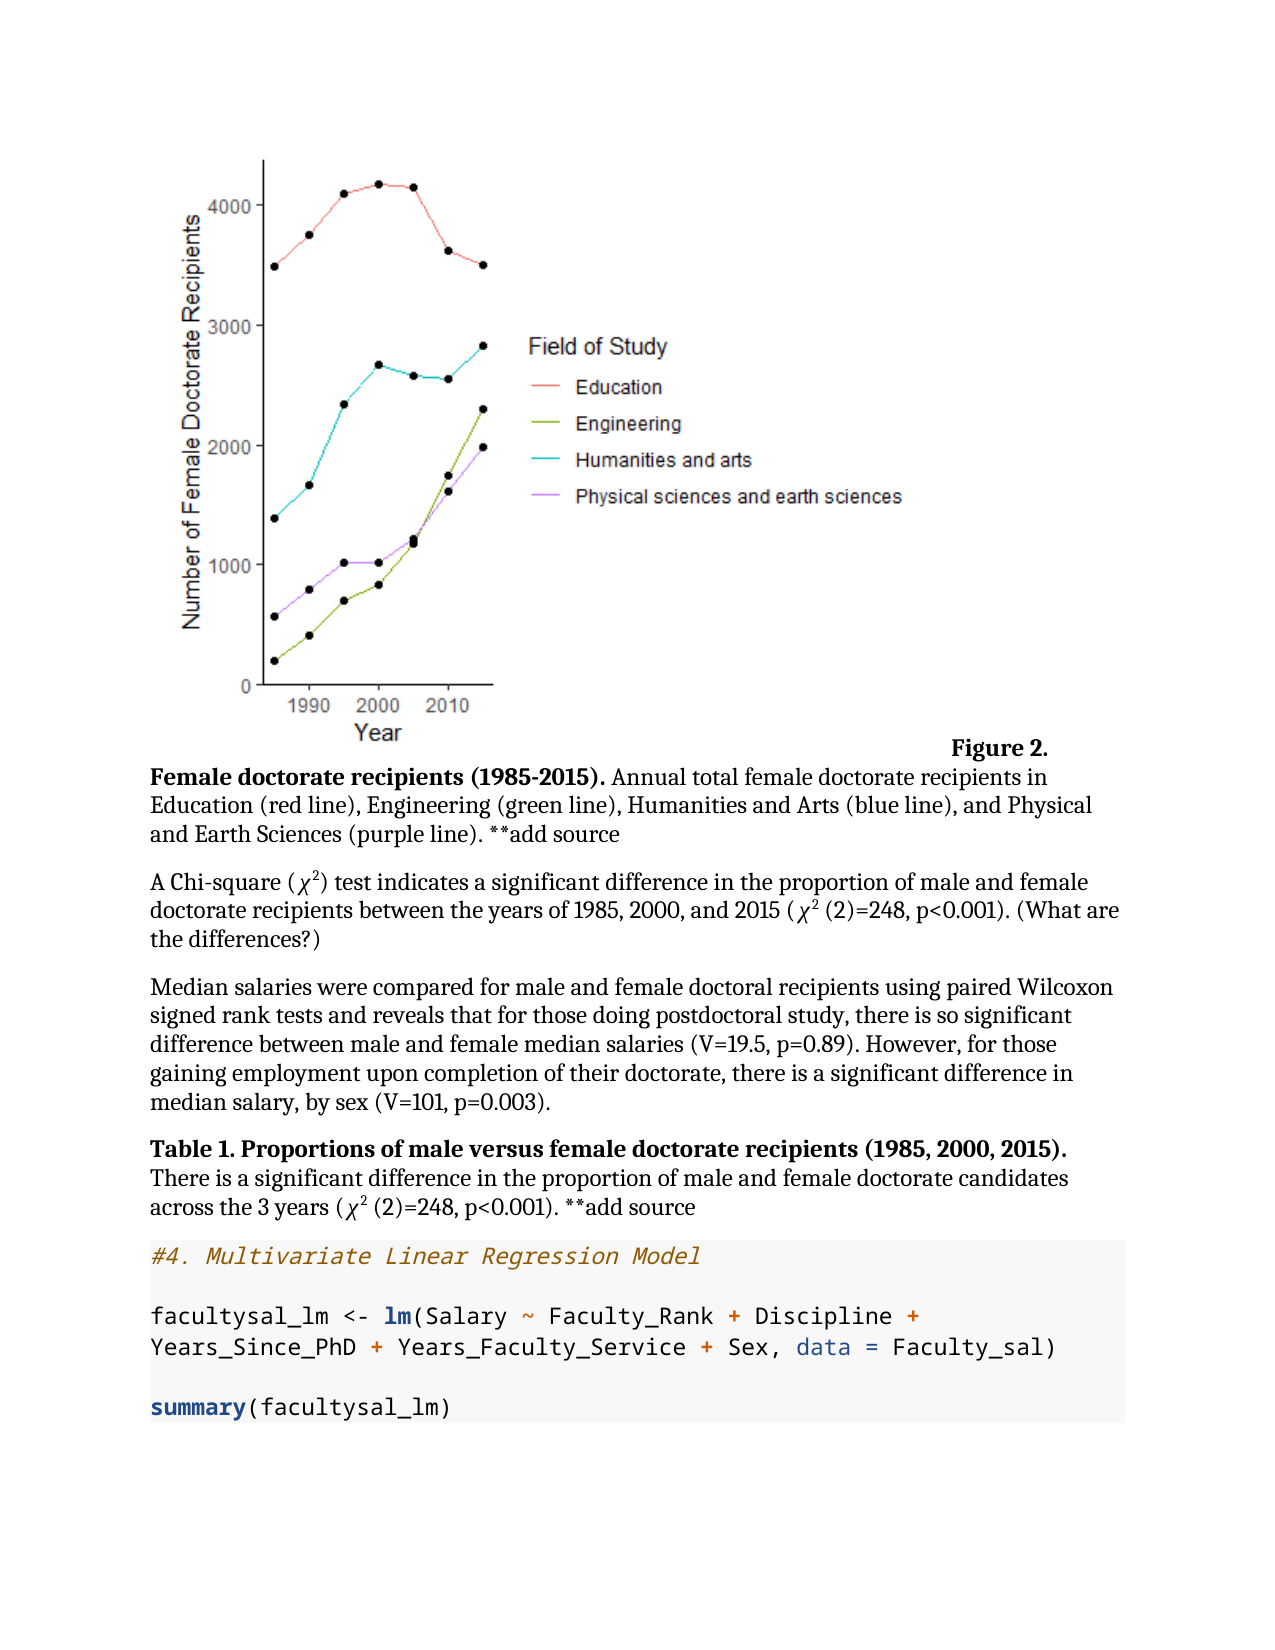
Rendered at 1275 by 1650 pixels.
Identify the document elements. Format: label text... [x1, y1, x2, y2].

text #4. Multivariate Linear Regression Model facultysal_lm <- lm(Salary ~ Faculty_Rank + Discipline + Years_Since_PhD + Years_Faculty_Service + Sex, data = Faculty_sal) summary(facultysal_lm) [150, 1240, 1125, 1423]
text Median salaries were compared for male and female doctoral recipients using paired Wilcoxon signed rank tests and reveals that for those doing postdoctoral study, there is so significant difference between male and female median salaries (V=19.5, p=0.89). However, for those gaining employment upon completion of their doctorate, there is a significant difference in median salary, by sex (V=101, p=0.003). [150, 973, 1125, 1116]
text A Chi-square (2) test indicates a significant difference in the proportion of male and female doctorate recipients between the years of 1985, 2000, and 2015 (2 (2)=248, p<0.001). (What are the differences?) [150, 868, 1125, 954]
text Table 1. Proportions of male versus female doctorate recipients (1985, 2000, 2015). There is a significant difference in the proportion of male and female doctorate candidates across the 3 years (2 (2)=248, p<0.001). **add source [150, 1135, 1125, 1221]
picture [168, 150, 927, 757]
